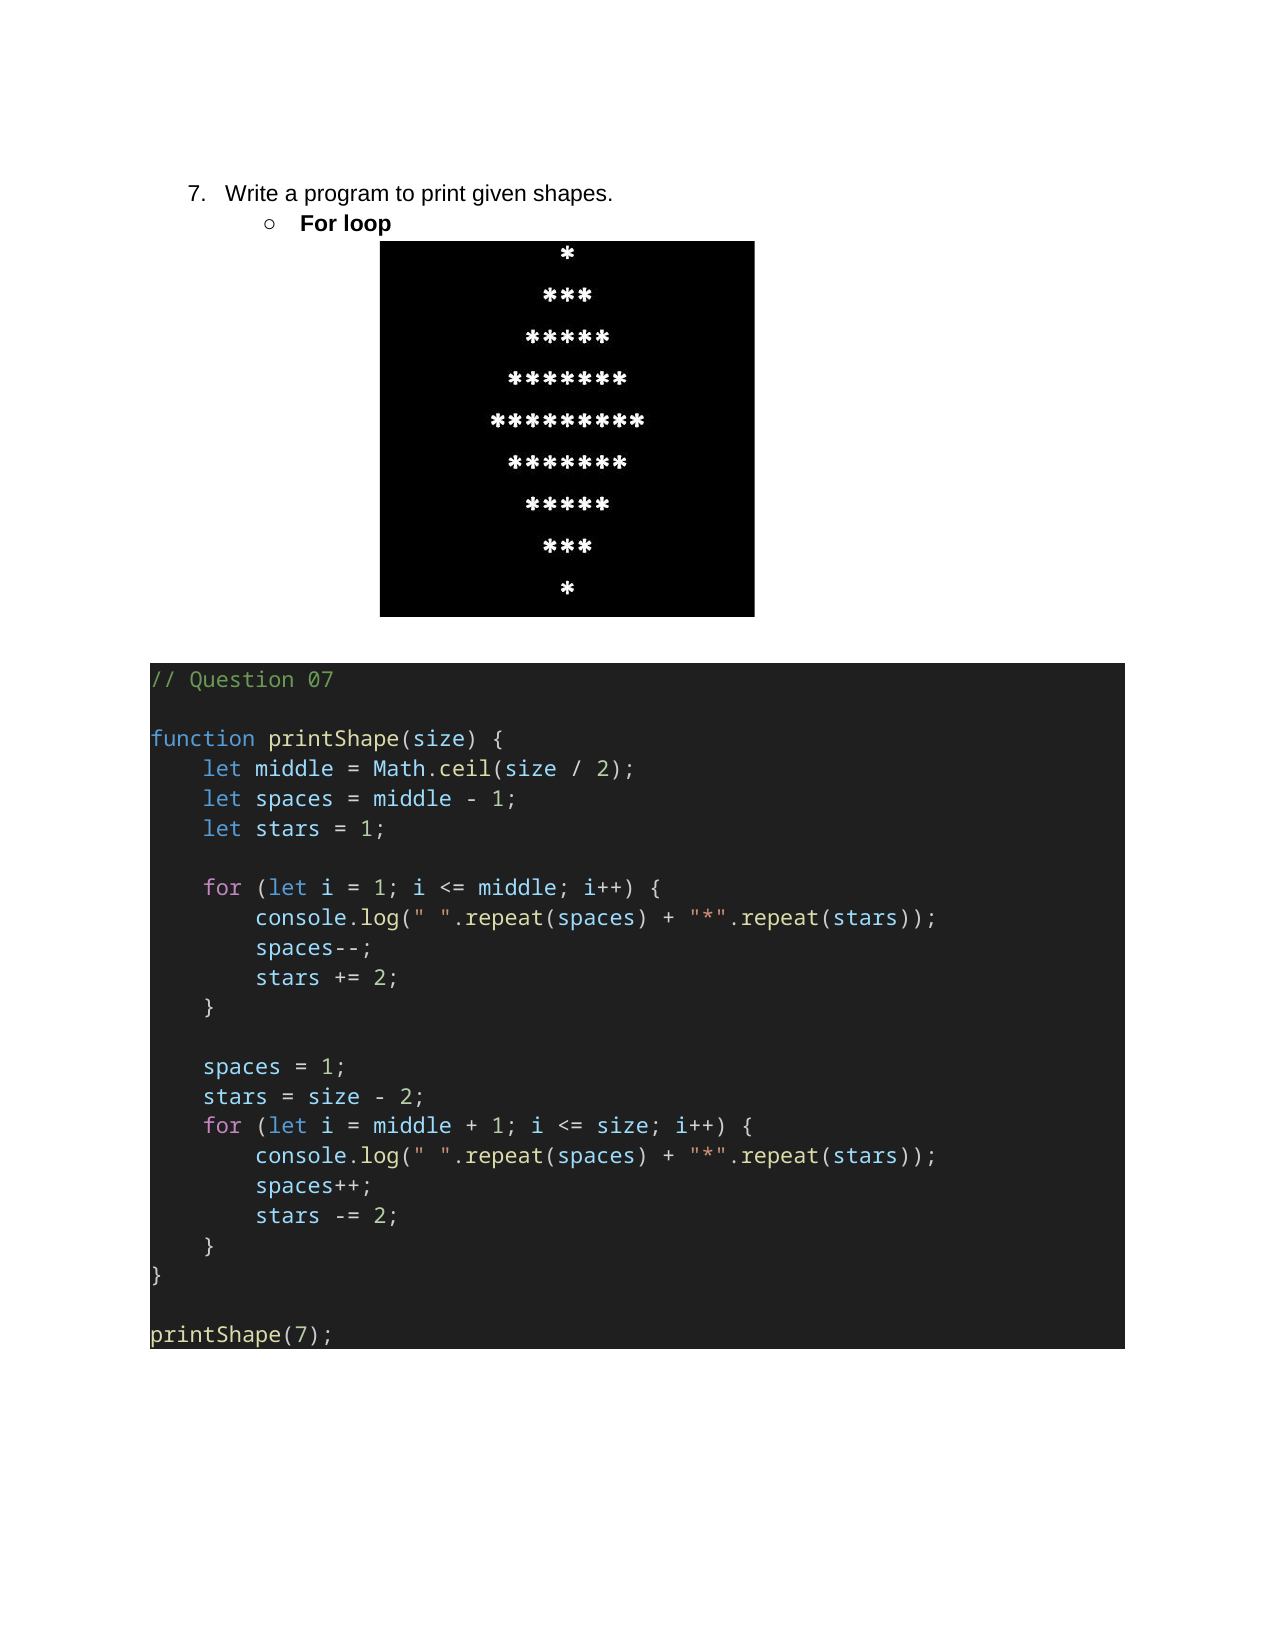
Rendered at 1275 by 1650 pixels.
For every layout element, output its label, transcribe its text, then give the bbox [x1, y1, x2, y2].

text spaces++; [150, 1170, 1125, 1200]
text } [150, 1259, 1125, 1289]
text console.log(" ".repeat(spaces) + "*".repeat(stars)); [150, 1140, 1125, 1170]
text // Question 07 [150, 663, 1125, 693]
text stars = size - 2; [150, 1081, 1125, 1110]
text function printShape(size) { [150, 723, 1125, 753]
picture [379, 241, 755, 617]
text let middle = Math.ceil(size / 2); [150, 753, 1125, 783]
text for (let i = 1; i <= middle; i++) { [150, 872, 1125, 902]
text } [150, 1229, 1125, 1259]
text spaces--; [150, 932, 1125, 961]
text console.log(" ".repeat(spaces) + "*".repeat(stars)); [150, 902, 1125, 932]
text stars -= 2; [150, 1200, 1125, 1229]
list Write a program to print given shapes. [187, 180, 1125, 207]
list For loop [262, 210, 1125, 237]
text let stars = 1; [150, 812, 1125, 842]
text spaces = 1; [150, 1051, 1125, 1081]
text let spaces = middle - 1; [150, 783, 1125, 812]
text printShape(7); [150, 1319, 1125, 1349]
text stars += 2; [150, 961, 1125, 991]
text for (let i = middle + 1; i <= size; i++) { [150, 1110, 1125, 1140]
text } [150, 991, 1125, 1021]
